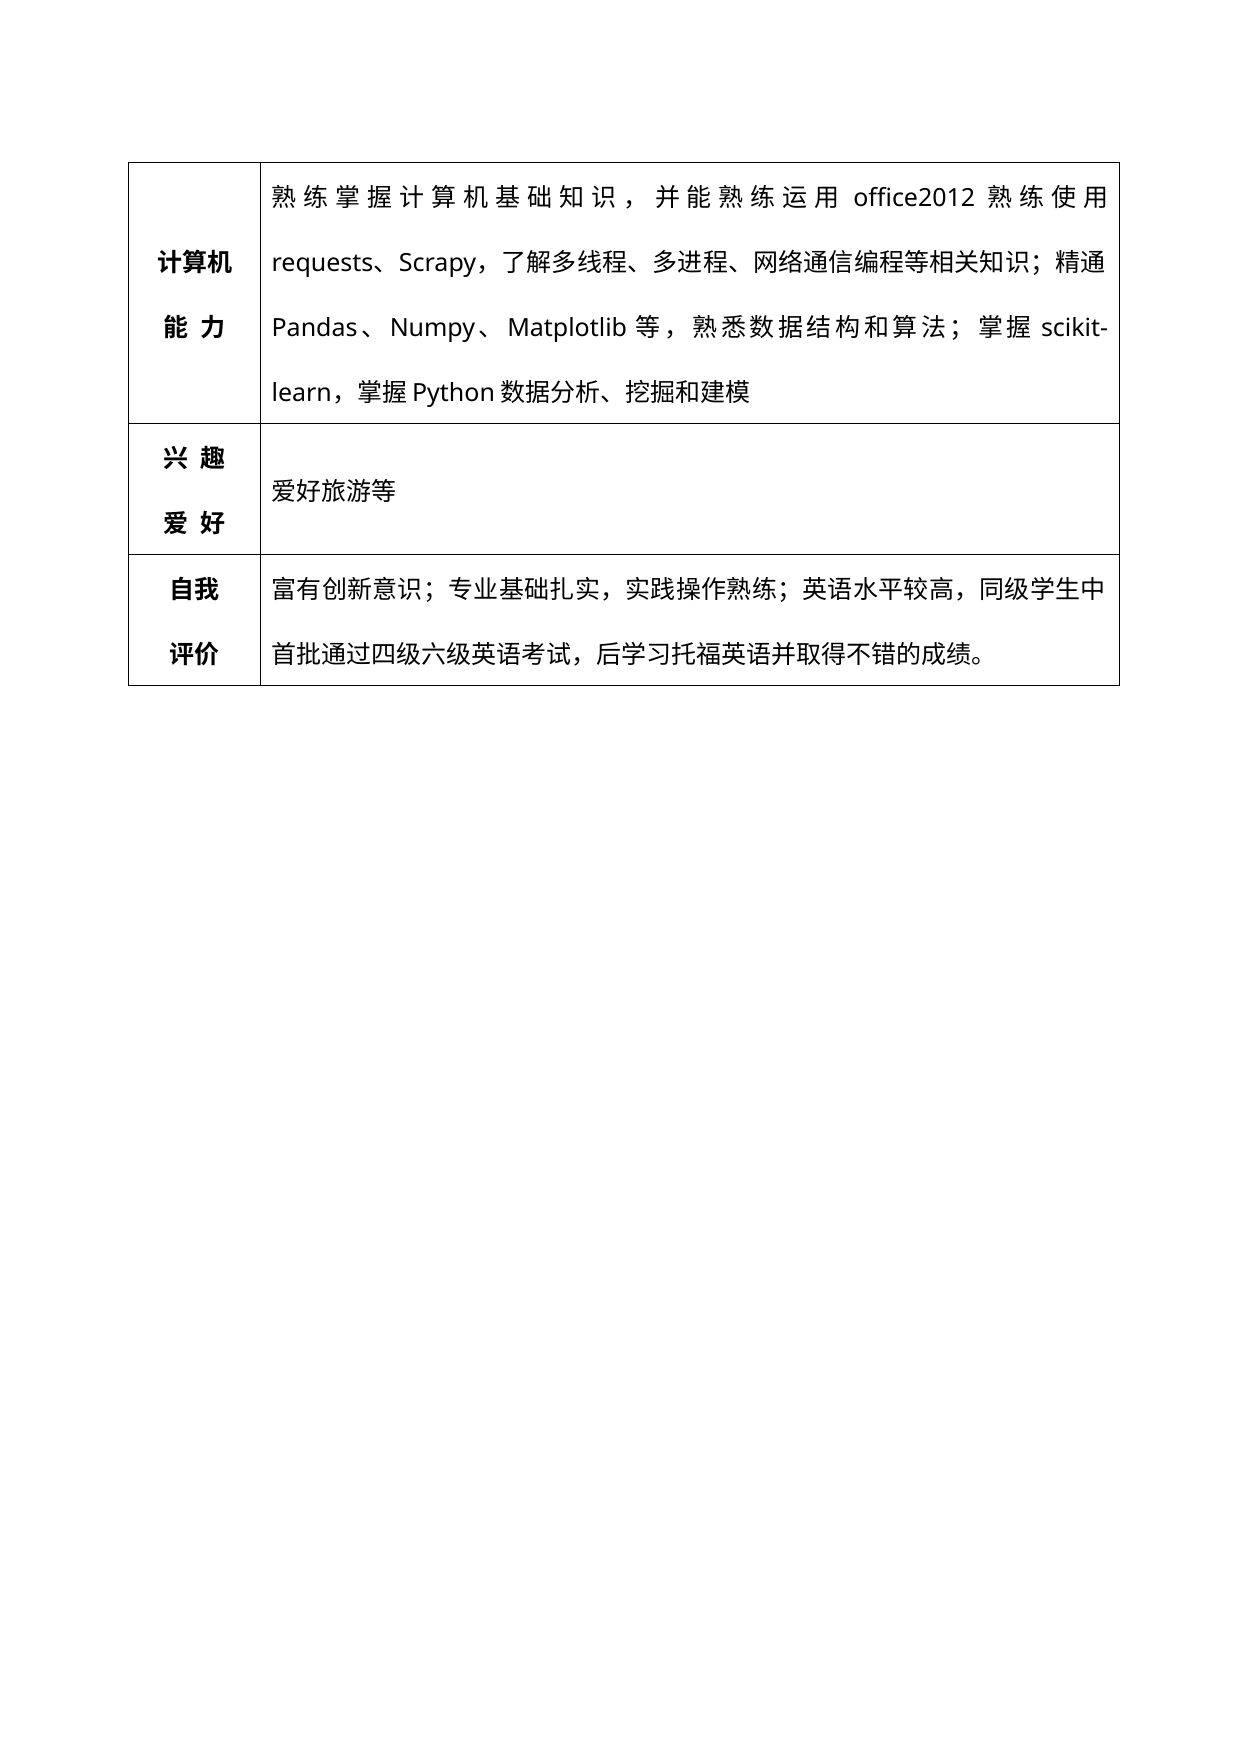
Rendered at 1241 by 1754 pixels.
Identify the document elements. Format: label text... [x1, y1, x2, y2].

table_cell 爱好旅游等 [261, 424, 1119, 554]
table_cell 熟练掌握计算机基础知识，并能熟练运用office2012熟练使用requests、Scrapy，了解多线程、多进程、网络通信编程等相关知识；精通Pandas、Numpy、Matplotlib等，熟悉数据结构和算法；掌握scikit-learn，掌握Python数据分析、挖掘和建模 [261, 163, 1119, 423]
table_cell 富有创新意识；专业基础扎实，实践操作熟练；英语水平较高，同级学生中首批通过四级六级英语考试，后学习托福英语并取得不错的成绩。 [261, 555, 1119, 685]
table_cell 计算机 能 力 [129, 163, 260, 423]
table_cell 兴 趣 爱 好 [129, 424, 260, 554]
table_cell 自我 评价 [129, 555, 260, 685]
